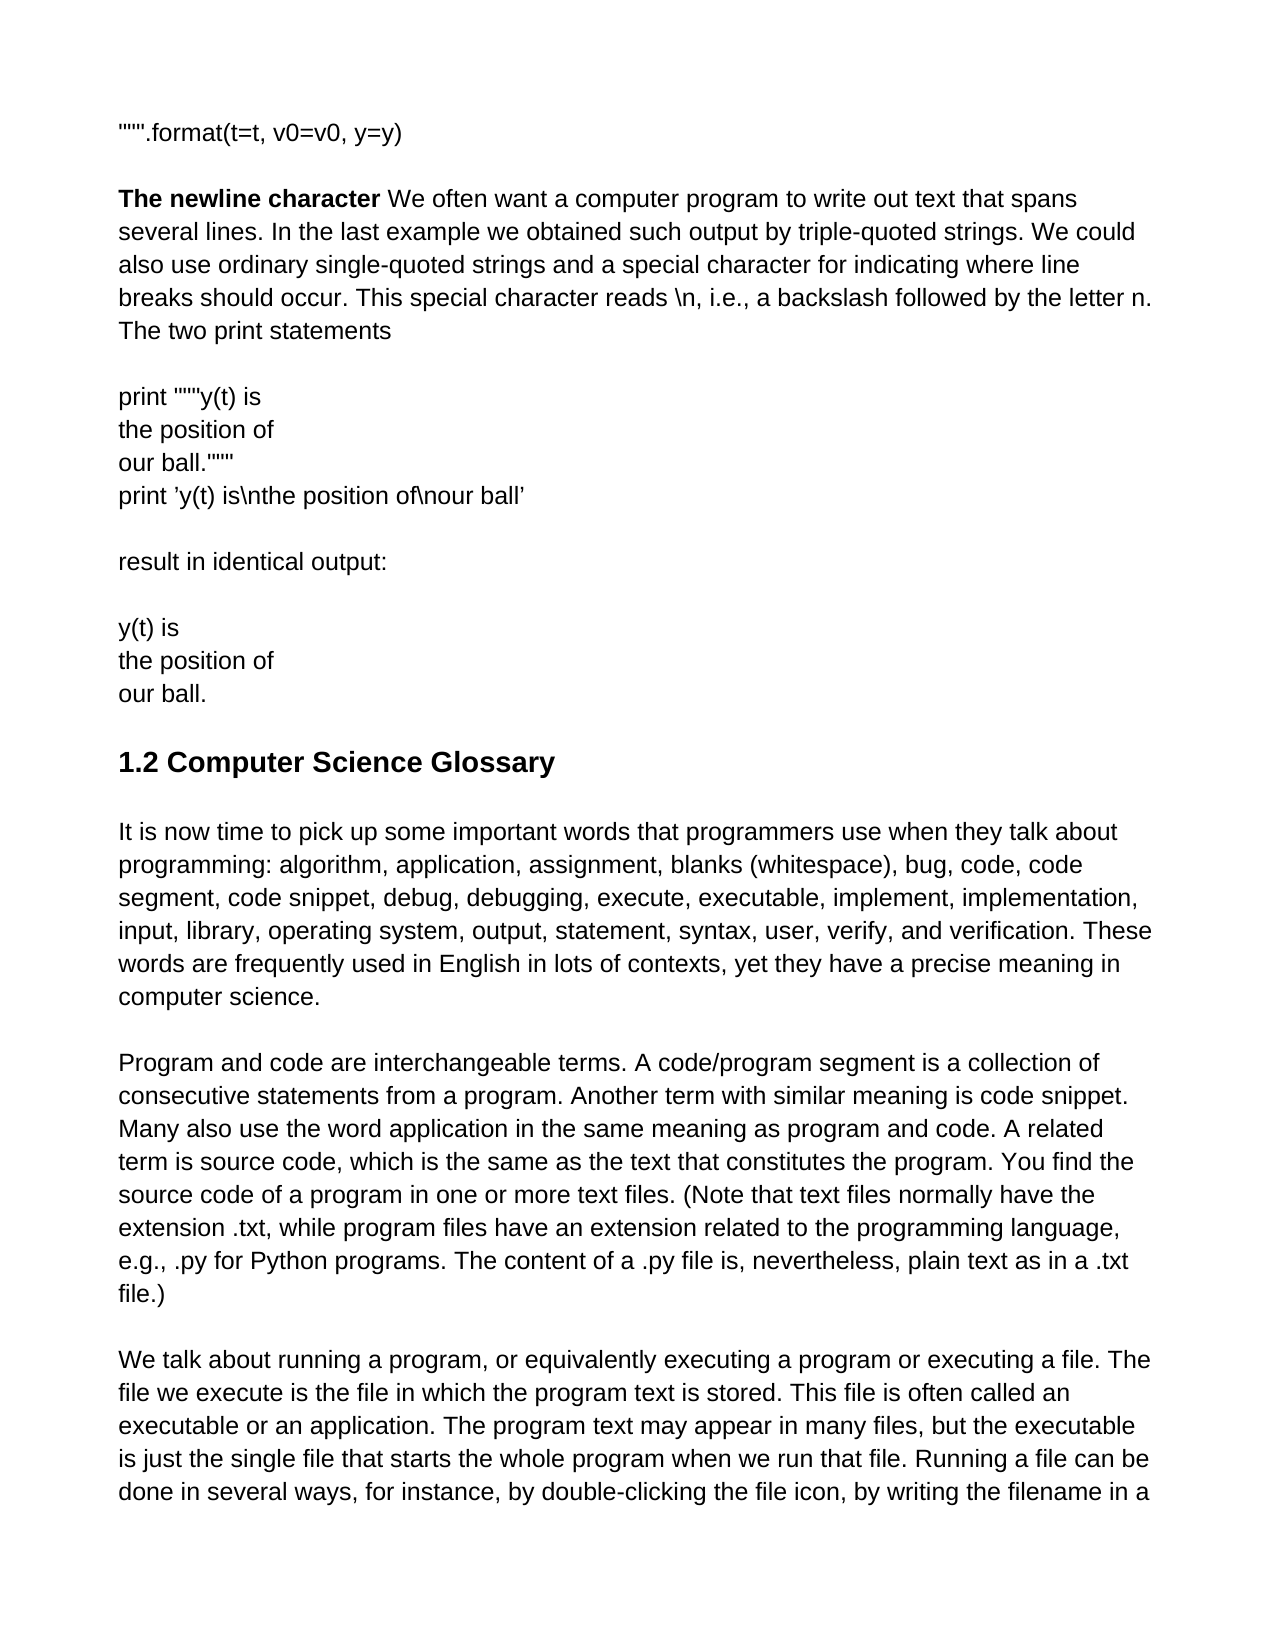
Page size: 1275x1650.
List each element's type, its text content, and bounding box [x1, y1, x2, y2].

text """.format(t=t, v0=v0, y=y) [118, 118, 1157, 147]
text print ’y(t) is\nthe position of\nour ball’ [118, 481, 1157, 510]
text Program and code are interchangeable terms. A code/program segment is a collection of consecutive statements from a program. Another term with similar meaning is code snippet. Many also use the word application in the same meaning as program and code. A related term is source code, which is the same as the text that constitutes the program. You find the source code of a program in one or more text files. (Note that text files normally have the extension .txt, while program files have an extension related to the programming language, e.g., .py for Python programs. The content of a .py file is, nevertheless, plain text as in a .txt file.) [118, 1048, 1157, 1308]
text The newline character We often want a computer program to write out text that spans several lines. In the last example we obtained such output by triple-quoted strings. We could also use ordinary single-quoted strings and a special character for indicating where line breaks should occur. This special character reads \n, i.e., a backslash followed by the letter n. The two print statements [118, 184, 1157, 345]
text our ball. [118, 679, 1157, 708]
text It is now time to pick up some important words that programmers use when they talk about programming: algorithm, application, assignment, blanks (whitespace), bug, code, code segment, code snippet, debug, debugging, execute, executable, implement, implementation, input, library, operating system, output, statement, syntax, user, verify, and verification. These words are frequently used in English in lots of contexts, yet they have a precise meaning in computer science. [118, 817, 1157, 1011]
text print """y(t) is [118, 382, 1157, 411]
text result in identical output: [118, 547, 1157, 576]
text y(t) is [118, 613, 1157, 642]
text our ball.""" [118, 448, 1157, 477]
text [118, 1345, 1157, 1506]
text 1.2 Computer Science Glossary [118, 745, 1157, 779]
text the position of [118, 646, 1157, 675]
text the position of [118, 415, 1157, 444]
